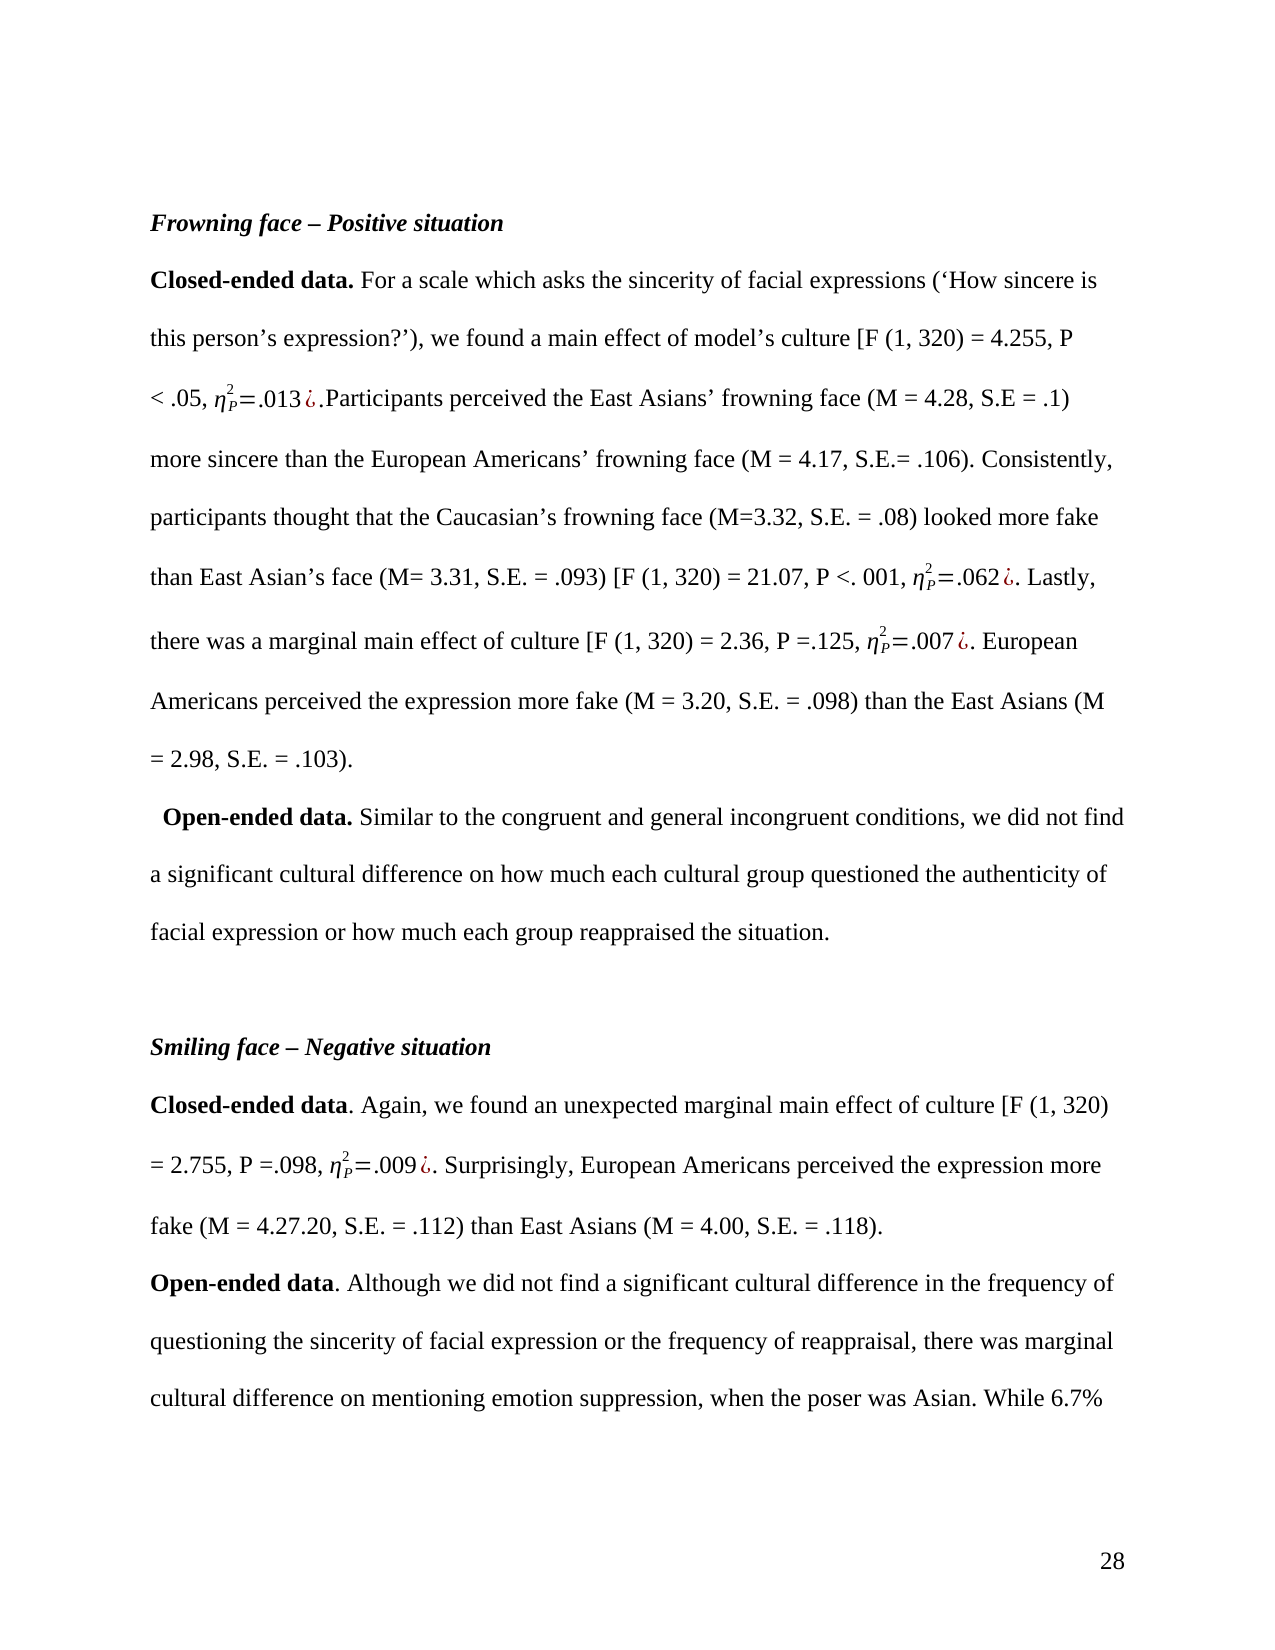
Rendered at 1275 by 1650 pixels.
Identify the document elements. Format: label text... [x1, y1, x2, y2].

text Smiling face – Negative situation [150, 1032, 1125, 1061]
text Closed-ended data. Again, we found an unexpected marginal main effect of culture [F (1, 320) = 2.755, P =.098, . Surprisingly, European Americans perceived the expression more fake (M = 4.27.20, S.E. = .112) than East Asians (M = 4.00, S.E. = .118). [150, 1090, 1125, 1239]
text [150, 1268, 1125, 1412]
text Frowning face – Positive situation [150, 208, 1125, 236]
text Open-ended data. Similar to the congruent and general incongruent conditions, we did not find a significant cultural difference on how much each cultural group questioned the authenticity of facial expression or how much each group reappraised the situation. [150, 802, 1125, 945]
text Closed-ended data. For a scale which asks the sincerity of facial expressions (‘How sincere is this person’s expression?’), we found a main effect of model’s culture [F (1, 320) = 4.255, P < .05, Participants perceived the East Asians’ frowning face (M = 4.28, S.E = .1) more sincere than the European Americans’ frowning face (M = 4.17, S.E.= .106). Consistently, participants thought that the Caucasian’s frowning face (M=3.32, S.E. = .08) looked more fake than East Asian’s face (M= 3.31, S.E. = .093) [F (1, 320) = 21.07, P <. 001, . Lastly, there was a marginal main effect of culture [F (1, 320) = 2.36, P =.125, . European Americans perceived the expression more fake (M = 3.20, S.E. = .098) than the East Asians (M = 2.98, S.E. = .103). [150, 265, 1125, 773]
